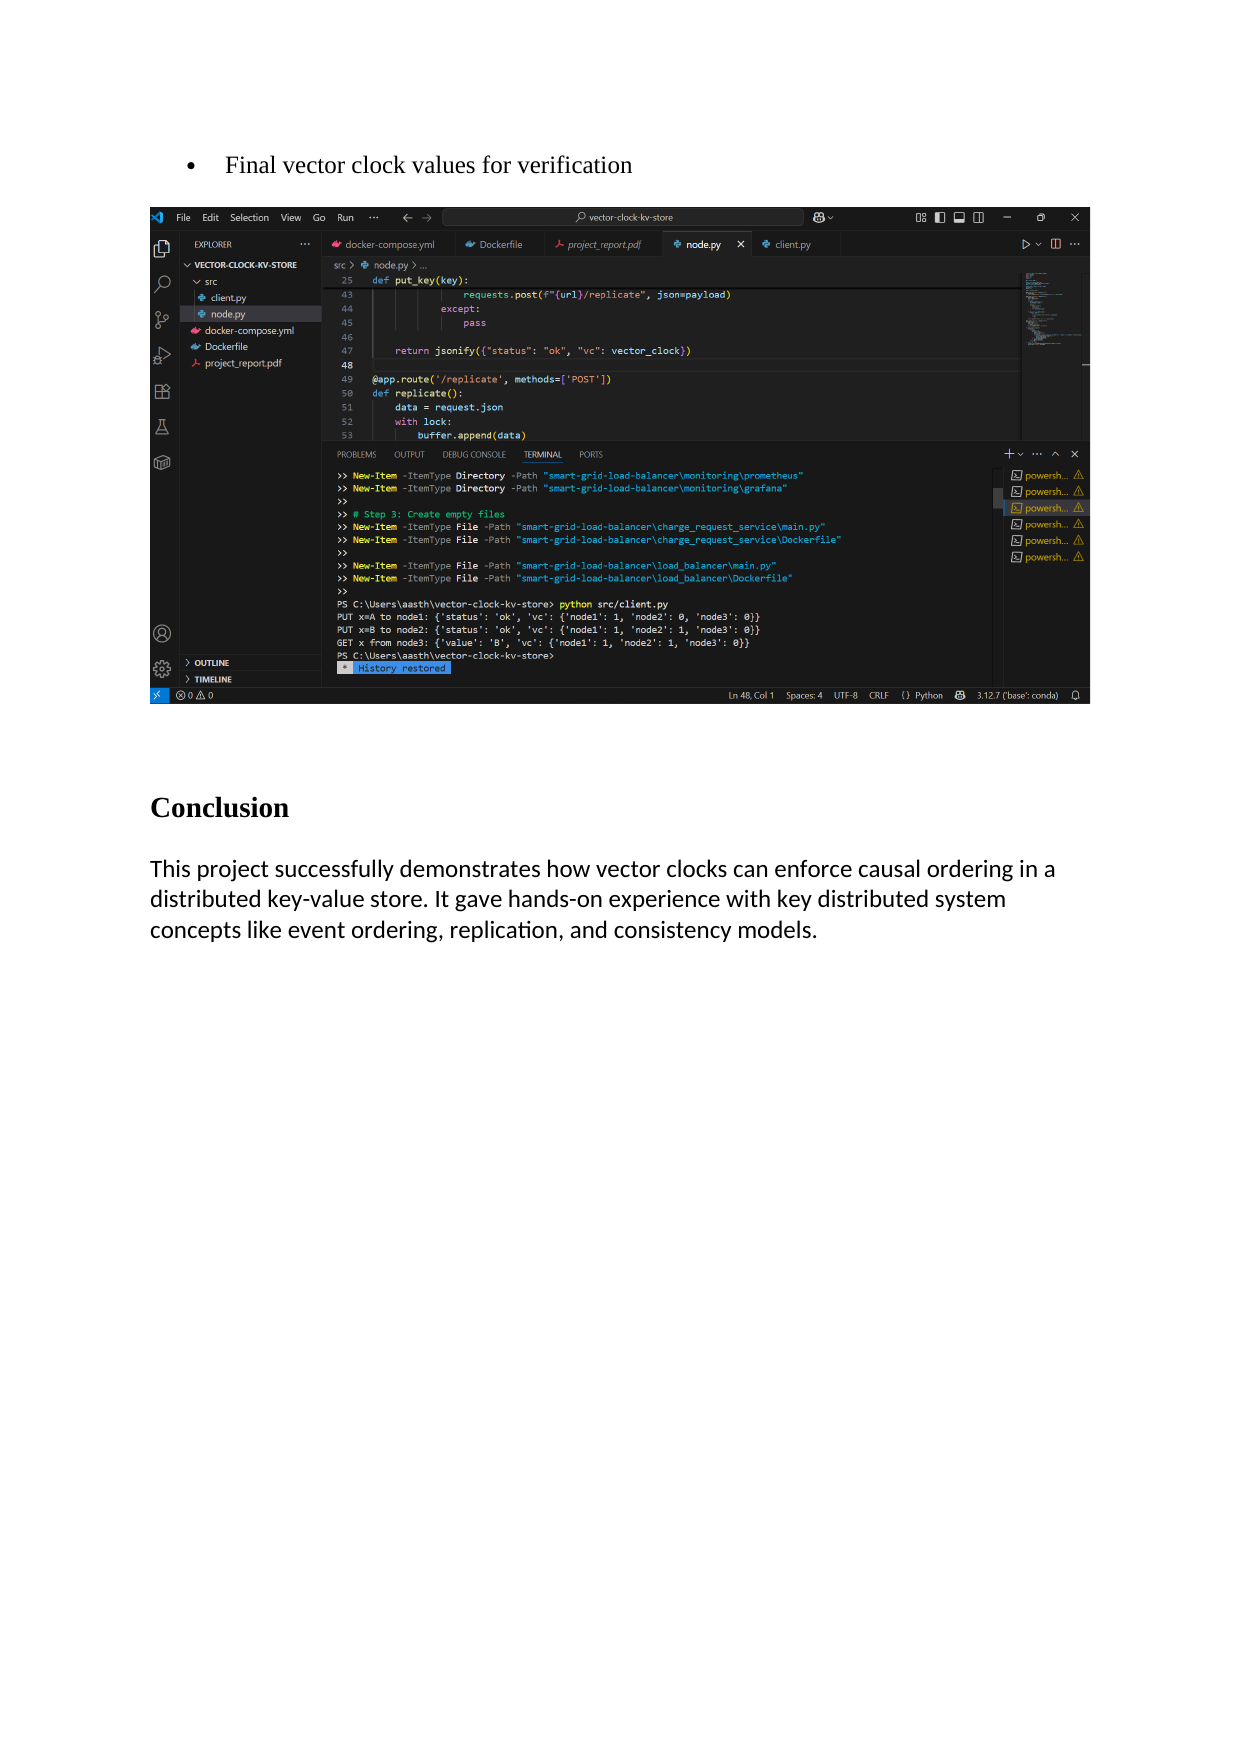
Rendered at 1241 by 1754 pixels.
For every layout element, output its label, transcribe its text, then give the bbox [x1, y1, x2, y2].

text Conclusion [150, 790, 1090, 824]
text This project successfully demonstrates how vector clocks can enforce causal ordering in a distributed key-value store. It gave hands-on experience with key distributed system concepts like event ordering, replication, and consistency models. [150, 853, 1090, 944]
list Final vector clock values for verification [187, 150, 1090, 179]
picture [150, 207, 1091, 704]
